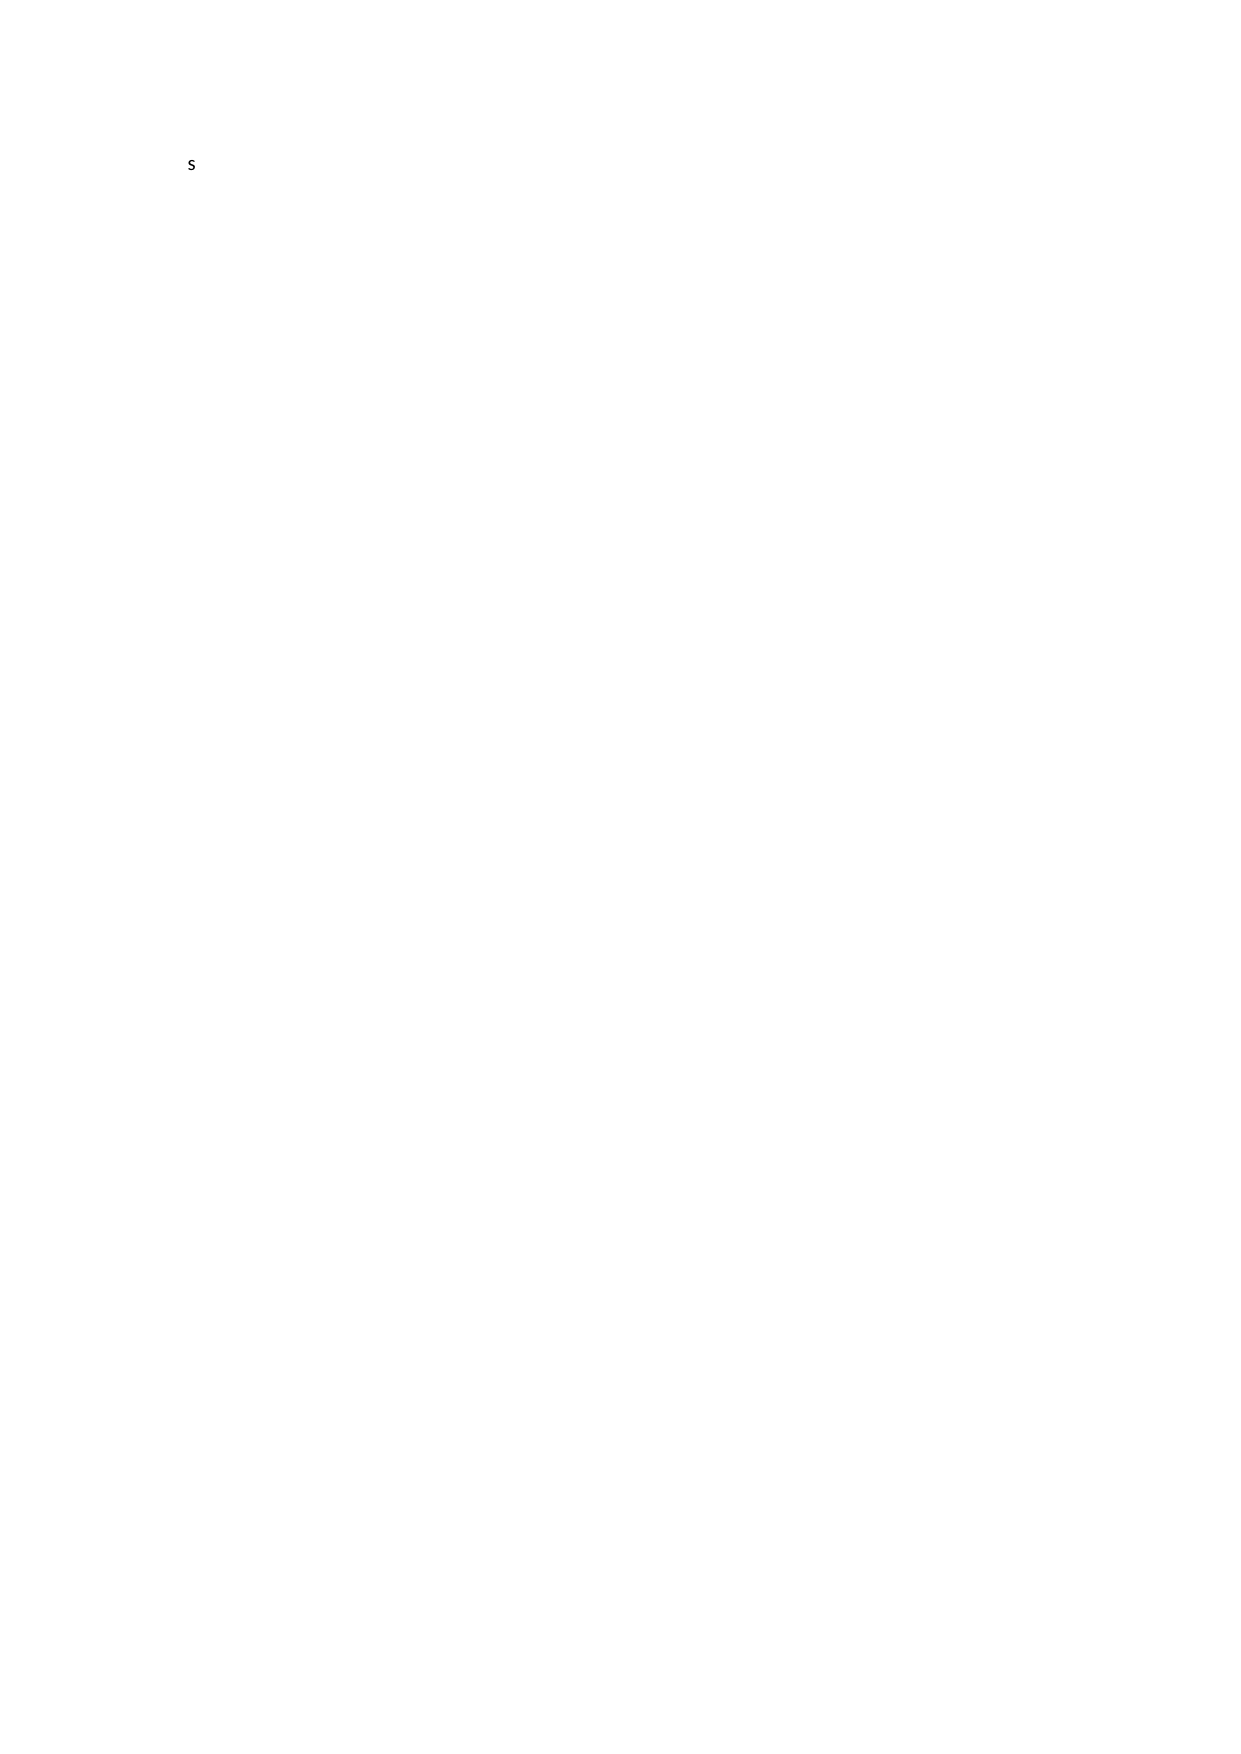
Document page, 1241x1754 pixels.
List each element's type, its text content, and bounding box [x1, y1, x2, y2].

text s [187, 150, 1053, 175]
